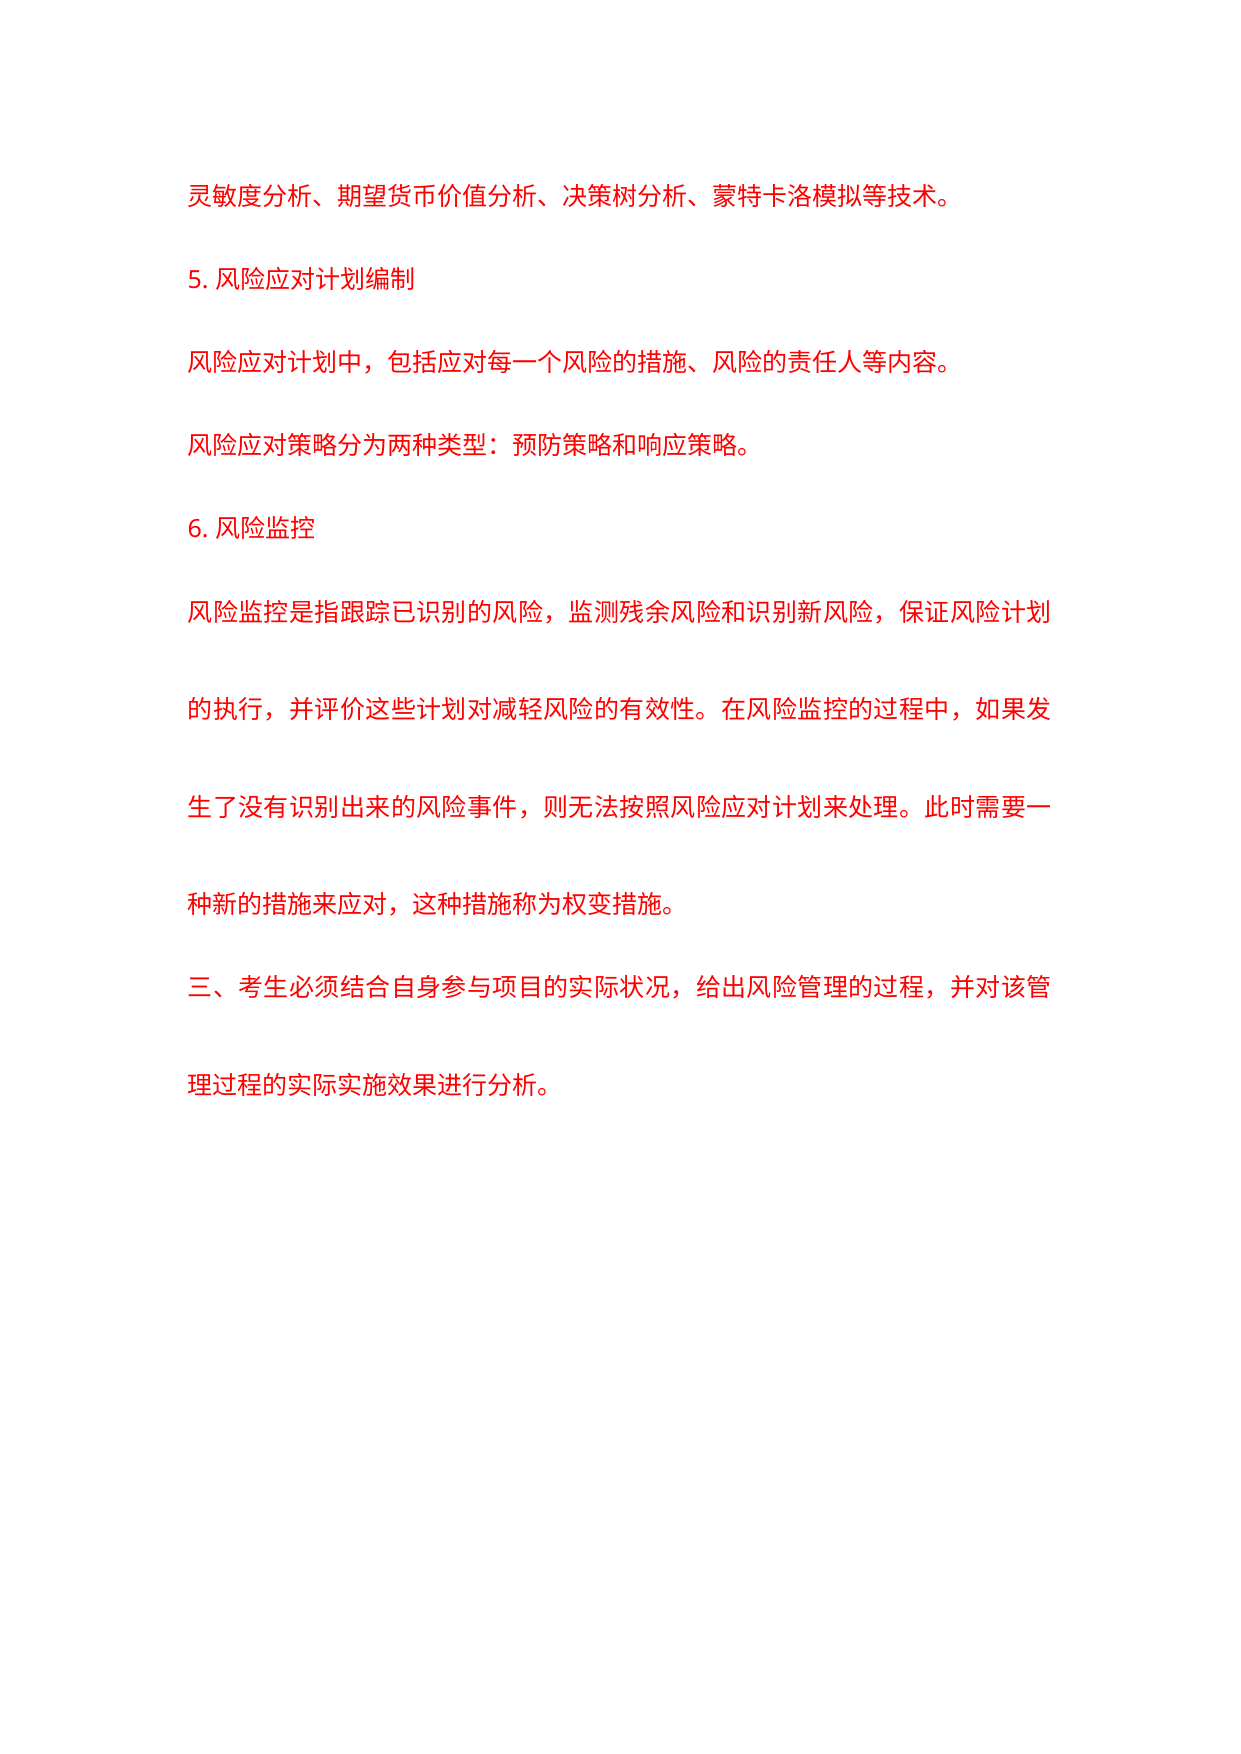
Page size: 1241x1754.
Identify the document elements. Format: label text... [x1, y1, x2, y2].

text 三、考生必须结合自身参与项目的实际状况，给出风险管理的过程，并对该管理过程的实际实施效果进行分析。 [187, 953, 1053, 1116]
text 6. 风险监控 [187, 494, 1053, 559]
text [187, 162, 1053, 227]
text 风险应对策略分为两种类型：预防策略和响应策略。 [187, 411, 1053, 476]
text 风险应对计划中，包括应对每一个风险的措施、风险的责任人等内容。 [187, 328, 1053, 393]
text 5. 风险应对计划编制 [187, 245, 1053, 310]
text 风险监控是指跟踪已识别的风险，监测残余风险和识别新风险，保证风险计划的执行，并评价这些计划对减轻风险的有效性。在风险监控的过程中，如果发生了没有识别出来的风险事件，则无法按照风险应对计划来处理。此时需要一种新的措施来应对，这种措施称为权变措施。 [187, 578, 1053, 935]
